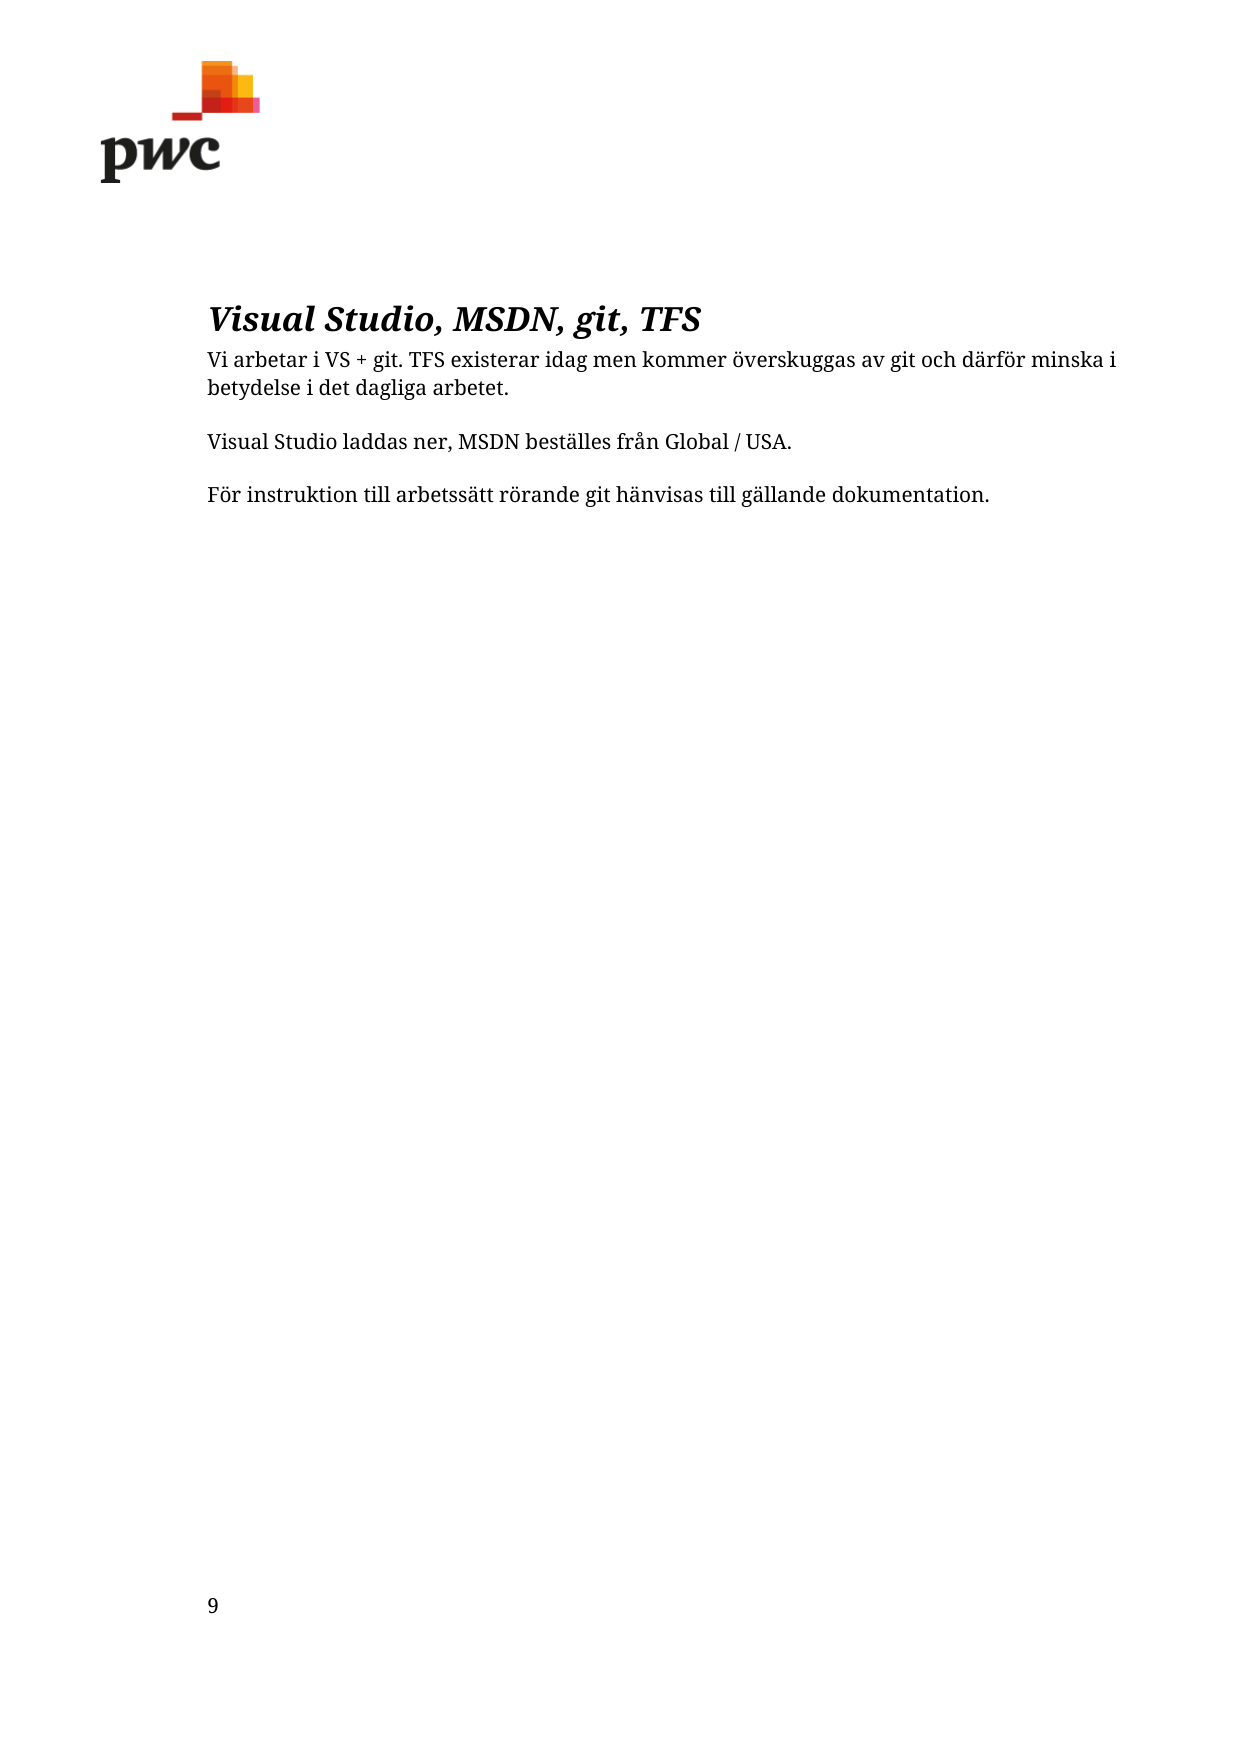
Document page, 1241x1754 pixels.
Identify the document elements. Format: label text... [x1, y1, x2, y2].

subtitle Visual Studio, MSDN, git, TFS [207, 295, 1152, 341]
text Vi arbetar i VS + git. TFS existerar idag men kommer överskuggas av git och därför minska i betydelse i det dagliga arbetet. [207, 345, 1152, 402]
text Visual Studio laddas ner, MSDN beställes från Global / USA. [207, 427, 1152, 455]
picture [100, 61, 260, 183]
text För instruktion till arbetssätt rörande git hänvisas till gällande dokumentation. [207, 480, 1152, 509]
